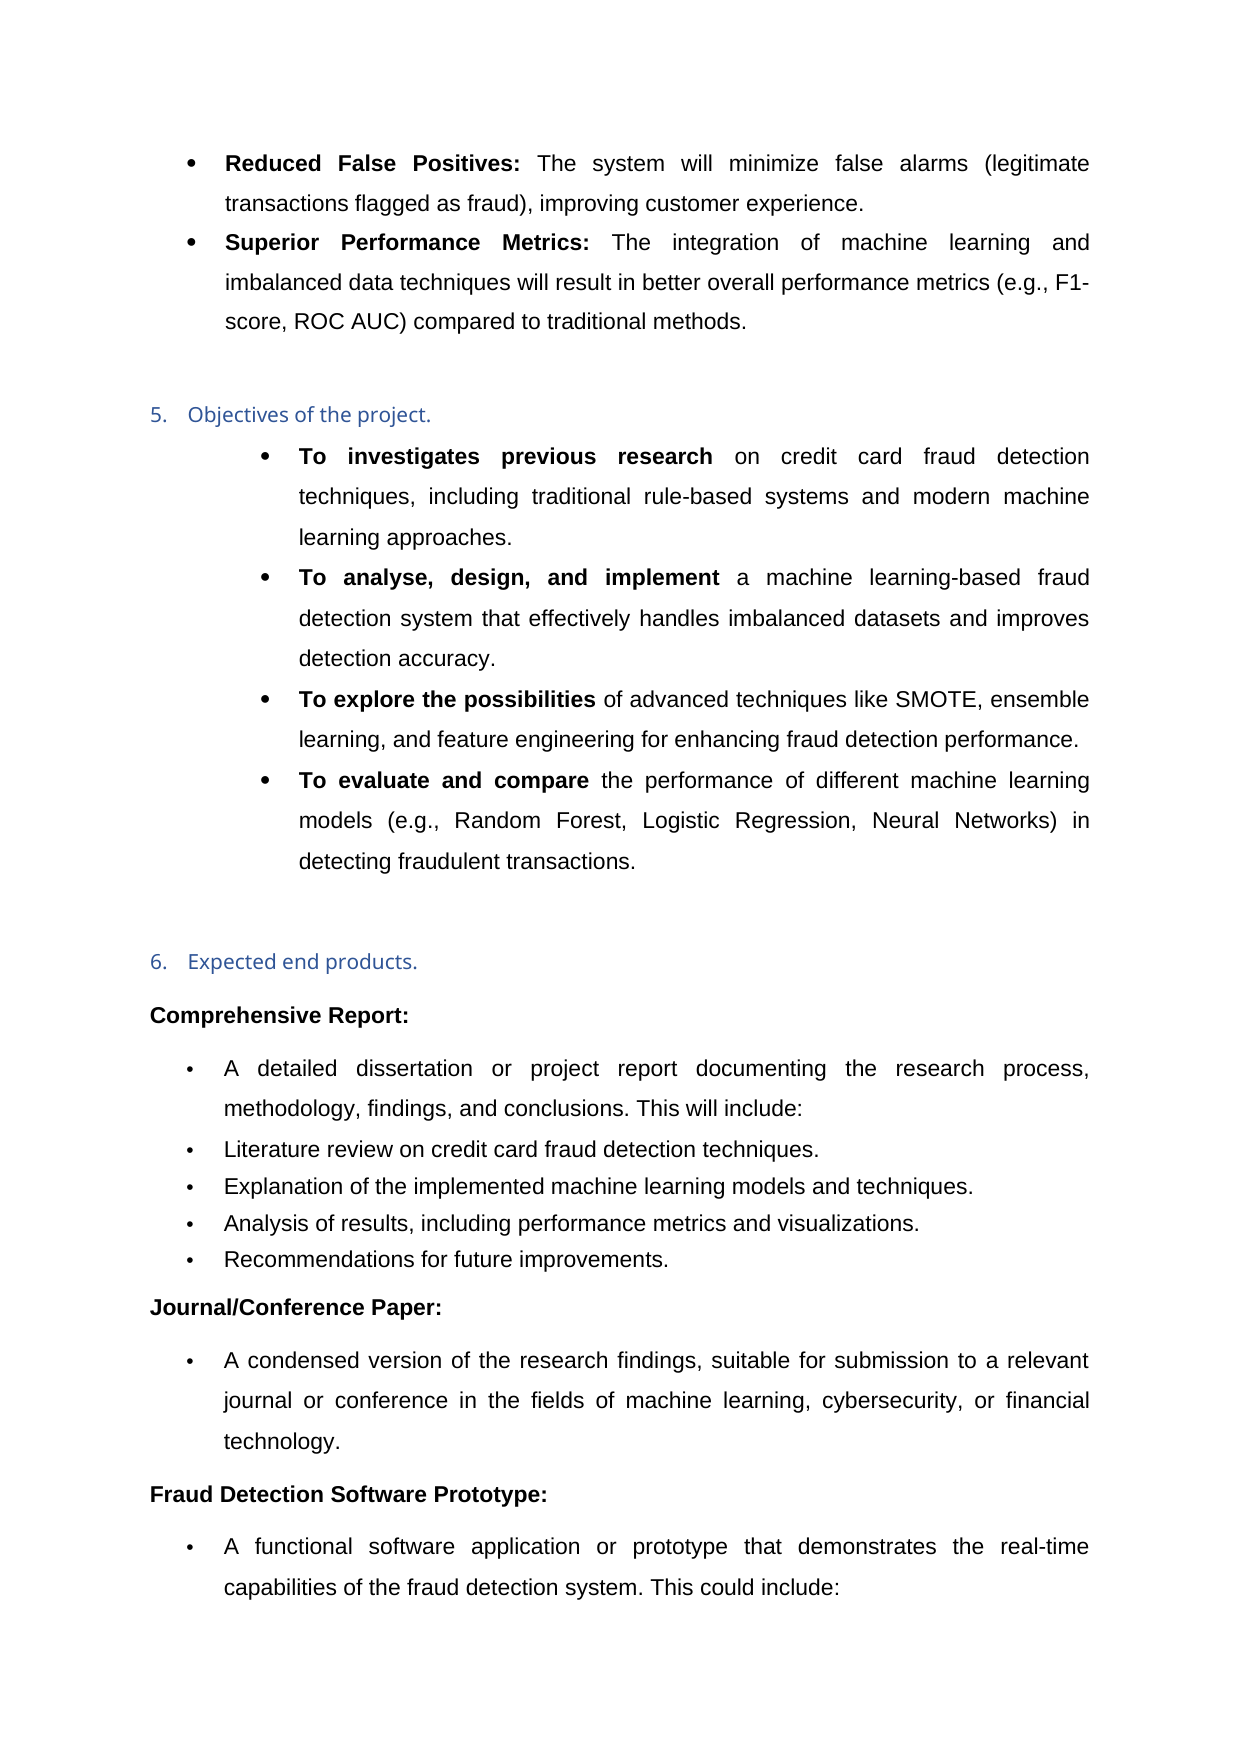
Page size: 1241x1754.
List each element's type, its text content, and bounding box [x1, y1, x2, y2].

list A condensed version of the research findings, suitable for submission to a relevant journal or conference in the fields of machine learning, cybersecurity, or financial technology. [186, 1347, 1090, 1454]
list Explanation of the implemented machine learning models and techniques. [186, 1173, 1090, 1199]
list Superior Performance Metrics: The integration of machine learning and imbalanced data techniques will result in better overall performance metrics (e.g., F1-score, ROC AUC) compared to traditional methods. [187, 229, 1090, 334]
text Fraud Detection Software Prototype: [149, 1481, 1090, 1507]
list To explore the possibilities of advanced techniques like SMOTE, ensemble learning, and feature engineering for enhancing fraud detection performance. [261, 686, 1090, 753]
list To analyse, design, and implement a machine learning-based fraud detection system that effectively handles imbalanced datasets and improves detection accuracy. [261, 564, 1090, 672]
list To investigates previous research on credit card fraud detection techniques, including traditional rule-based systems and modern machine learning approaches. [261, 443, 1090, 550]
list A functional software application or prototype that demonstrates the real-time capabilities of the fraud detection system. This could include: [186, 1533, 1090, 1600]
list To evaluate and compare the performance of different machine learning models (e.g., Random Forest, Logistic Regression, Neural Networks) in detecting fraudulent transactions. [261, 767, 1090, 874]
subtitle Objectives of the project. [150, 400, 1090, 428]
text Journal/Conference Paper: [149, 1294, 1090, 1320]
list Analysis of results, including performance metrics and visualizations. [186, 1209, 1090, 1236]
text Comprehensive Report: [149, 1002, 1090, 1028]
list A detailed dissertation or project report documenting the research process, methodology, findings, and conclusions. This will include: [186, 1054, 1090, 1121]
list Recommendations for future improvements. [186, 1246, 1090, 1273]
list Reduced False Positives: The system will minimize false alarms (legitimate transactions flagged as fraud), improving customer experience. [187, 150, 1090, 216]
subtitle Expected end products. [150, 947, 1090, 975]
list Literature review on credit card fraud detection techniques. [186, 1136, 1090, 1162]
